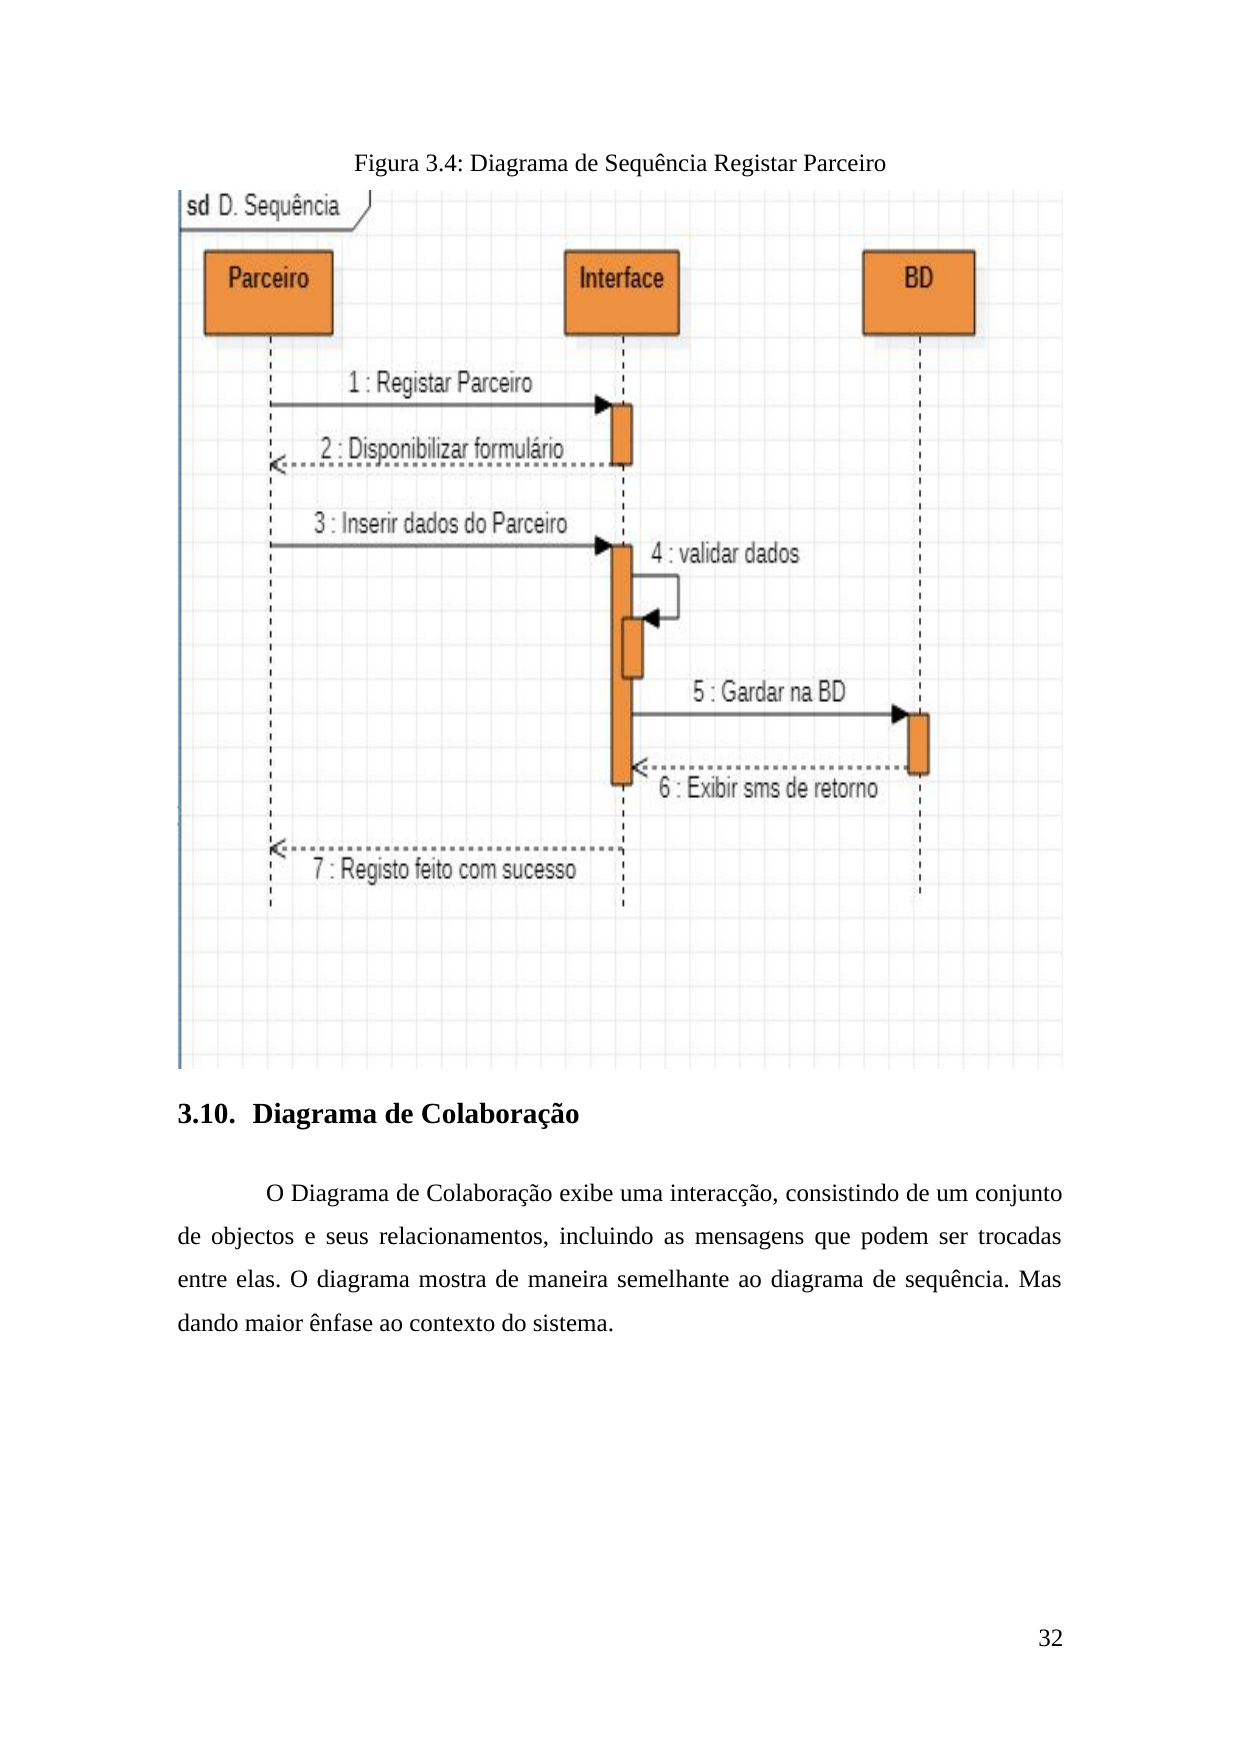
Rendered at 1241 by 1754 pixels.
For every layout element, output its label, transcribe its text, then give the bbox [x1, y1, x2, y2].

subtitle Diagrama de Colaboração [177, 1096, 1063, 1129]
text Figura 3.4: Diagrama de Sequência Registar Parceiro [177, 148, 1063, 190]
picture [177, 190, 1064, 1069]
text O Diagrama de Colaboração exibe uma interacção, consistindo de um conjunto de objectos e seus relacionamentos, incluindo as mensagens que podem ser trocadas entre elas. O diagrama mostra de maneira semelhante ao diagrama de sequência. Mas dando maior ênfase ao contexto do sistema. [177, 1178, 1063, 1336]
